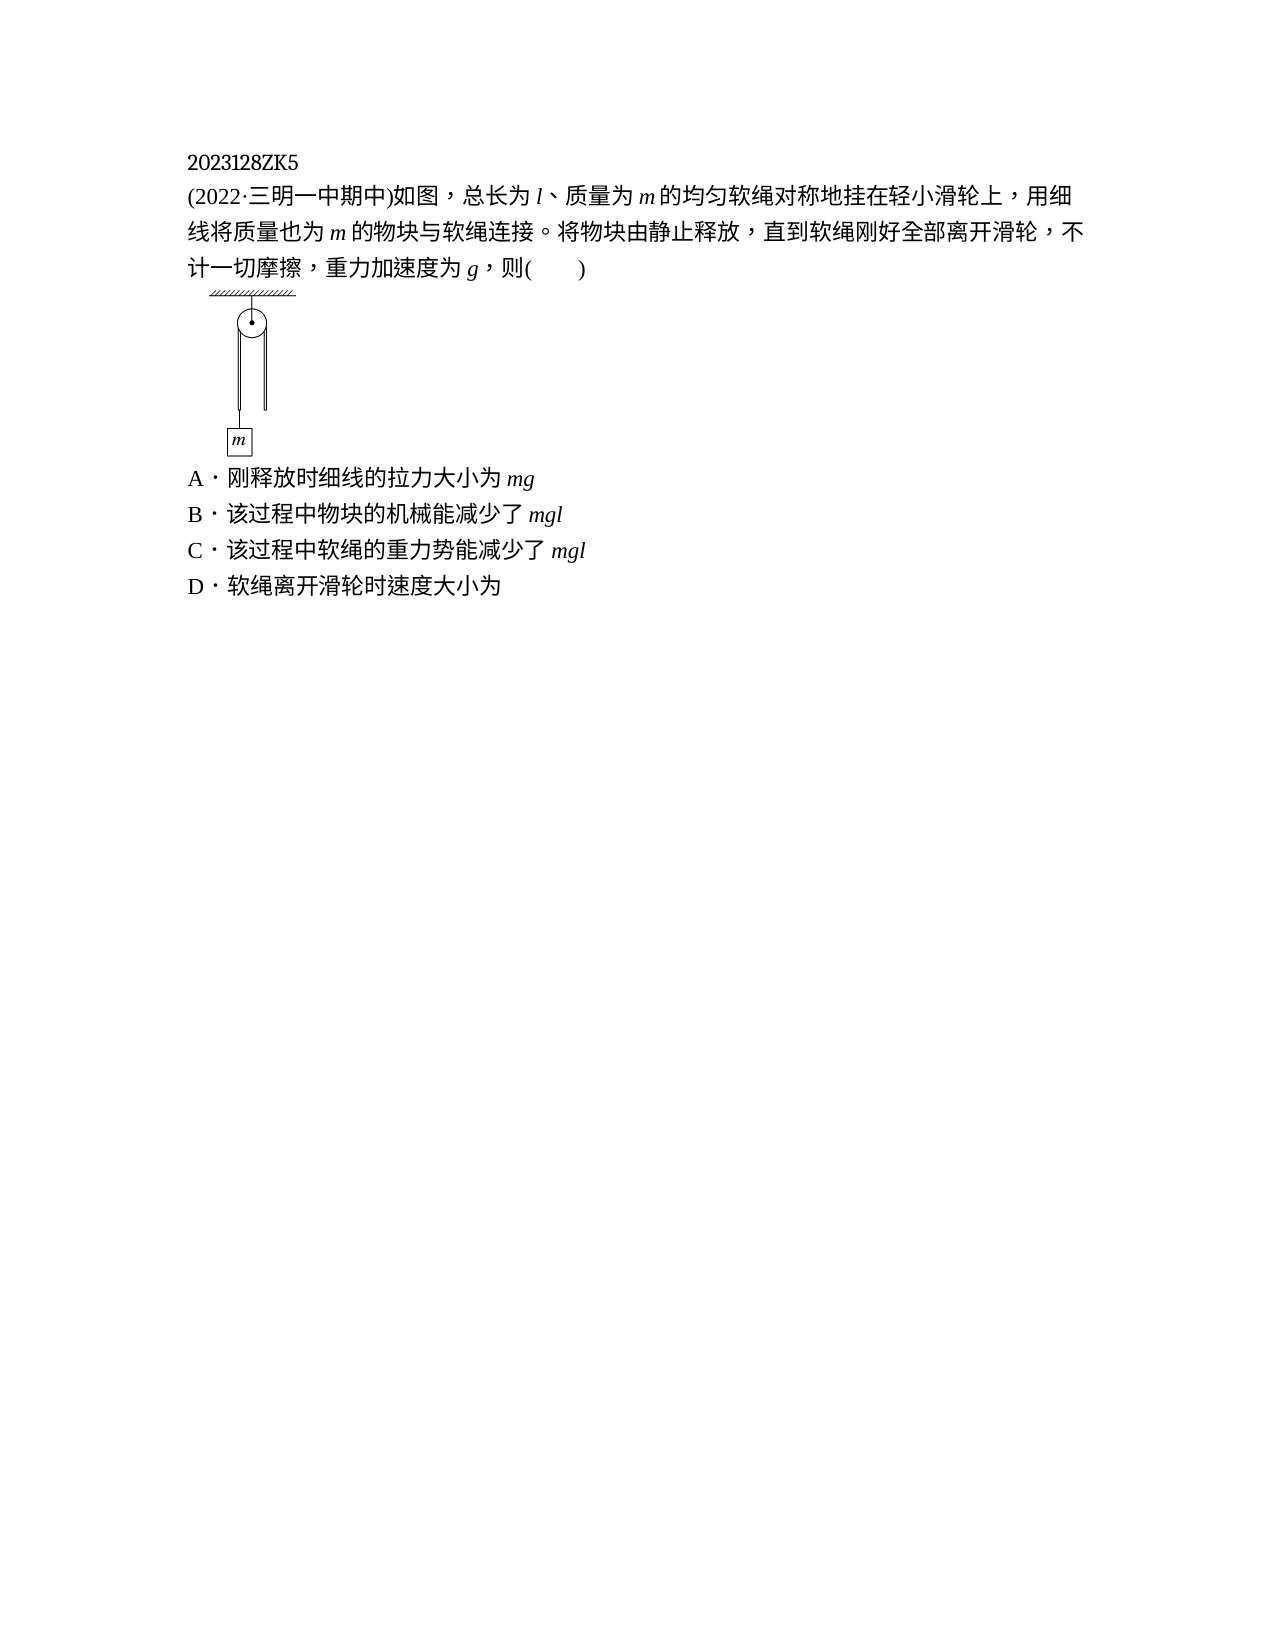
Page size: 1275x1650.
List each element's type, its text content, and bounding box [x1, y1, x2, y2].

text (2022·三明一中期中)如图，总长为l、质量为m的均匀软绳对称地挂在轻小滑轮上，用细线将质量也为m的物块与软绳连接。将物块由静止释放，直到软绳刚好全部离开滑轮，不计一切摩擦，重力加速度为g，则( ) [187, 180, 1087, 283]
text B．该过程中物块的机械能减少了mgl [187, 498, 1087, 529]
picture [206, 288, 297, 458]
text A．刚释放时细线的拉力大小为mg [187, 462, 1087, 493]
text D．软绳离开滑轮时速度大小为 [187, 570, 1087, 601]
text 2023128ZK5 [187, 150, 1087, 176]
text C．该过程中软绳的重力势能减少了mgl [187, 534, 1087, 565]
